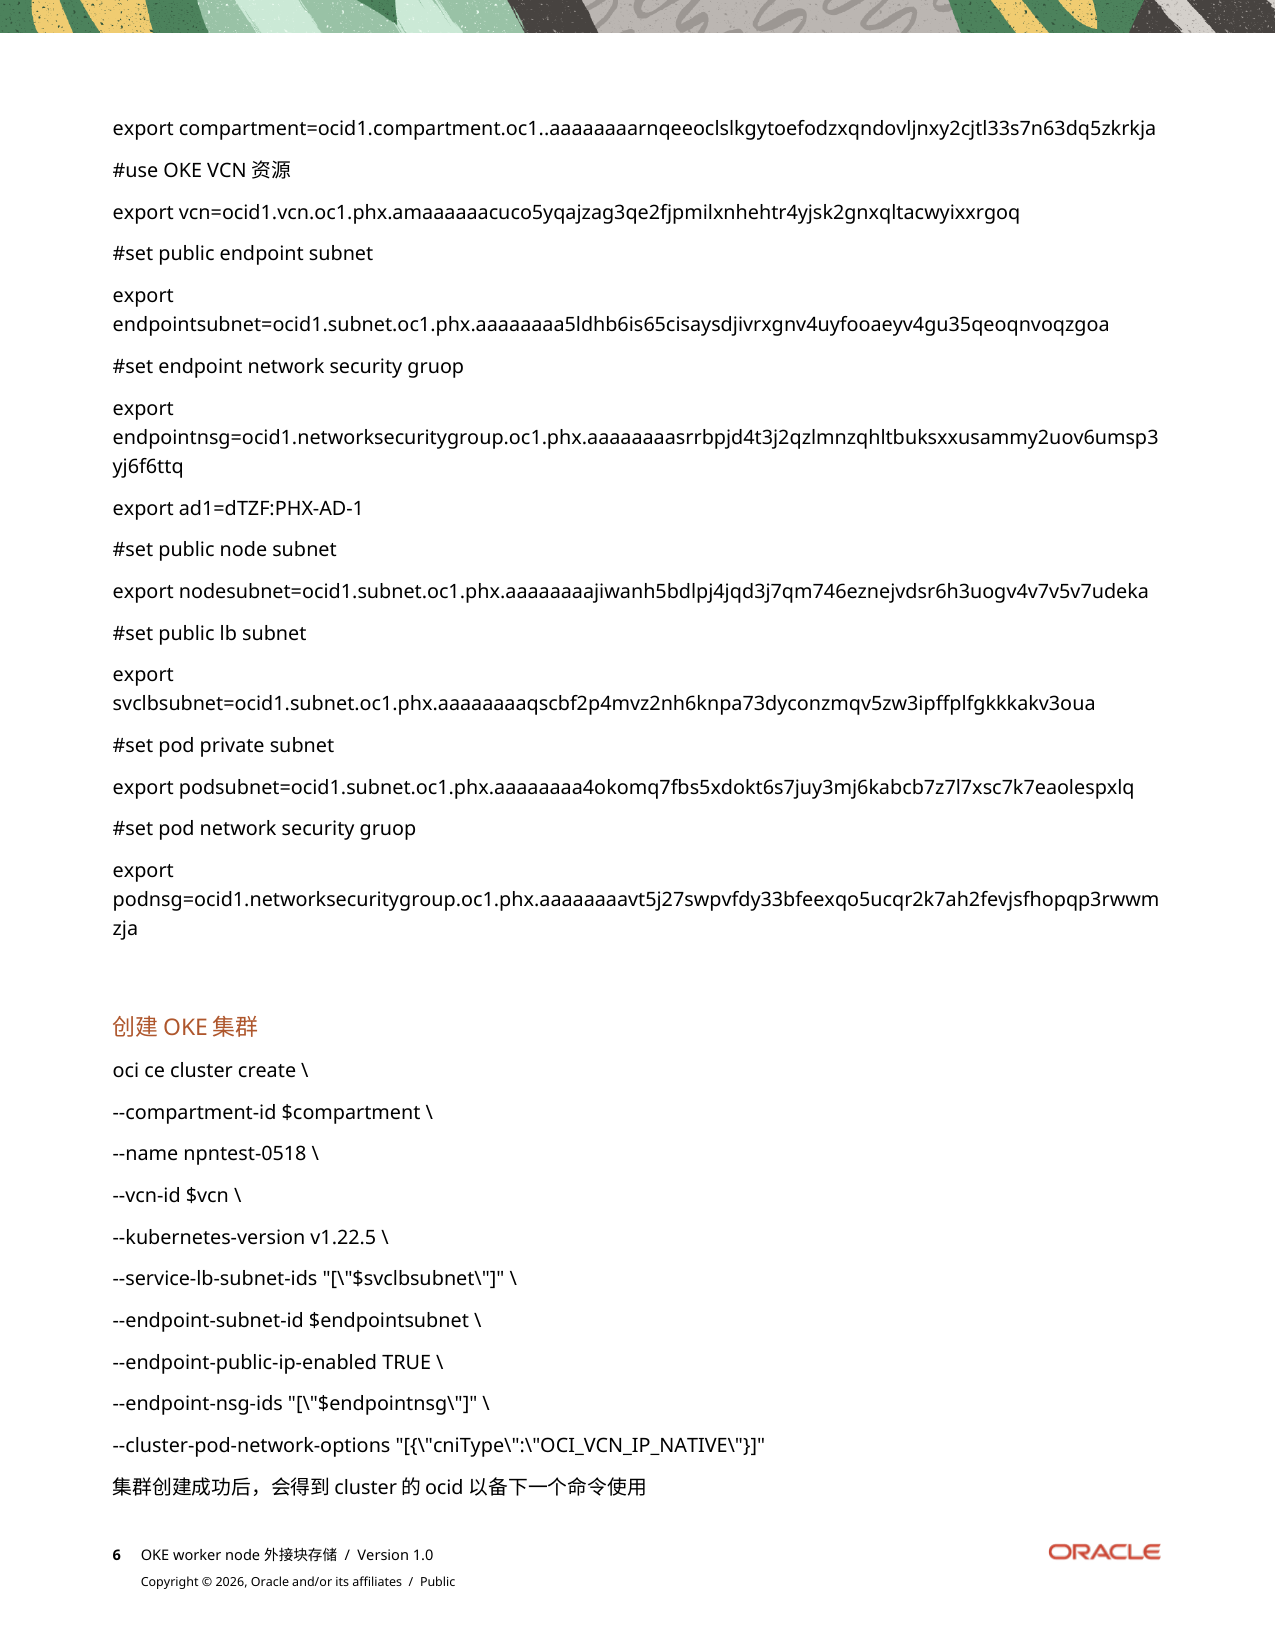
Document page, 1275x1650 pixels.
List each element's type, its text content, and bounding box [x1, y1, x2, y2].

text #set public node subnet [112, 533, 1162, 562]
text export nodesubnet=ocid1.subnet.oc1.phx.aaaaaaaajiwanh5bdlpj4jqd3j7qm746eznejvdsr6h3uogv4v7v5v7udeka [112, 575, 1162, 604]
text #set endpoint network security gruop [112, 350, 1162, 379]
text export svclbsubnet=ocid1.subnet.oc1.phx.aaaaaaaaqscbf2p4mvz2nh6knpa73dyconzmqv5zw3ipffplfgkkkakv3oua [112, 658, 1162, 717]
text --endpoint-nsg-ids "[\"$endpointnsg\"]" \ [112, 1387, 1162, 1417]
text --name npntest-0518 \ [112, 1137, 1162, 1167]
text #set public lb subnet [112, 617, 1162, 646]
text --kubernetes-version v1.22.5 \ [112, 1221, 1162, 1250]
text export compartment=ocid1.compartment.oc1..aaaaaaaarnqeeoclslkgytoefodzxqndovljnxy2cjtl33s7n63dq5zkrkja [112, 112, 1162, 142]
text export vcn=ocid1.vcn.oc1.phx.amaaaaaacuco5yqajzag3qe2fjpmilxnhehtr4yjsk2gnxqltacwyixxrgoq [112, 196, 1162, 225]
text export podnsg=ocid1.networksecuritygroup.oc1.phx.aaaaaaaavt5j27swpvfdy33bfeexqo5ucqr2k7ah2fevjsfhopqp3rwwmzja [112, 854, 1162, 942]
text export endpointsubnet=ocid1.subnet.oc1.phx.aaaaaaaa5ldhb6is65cisaysdjivrxgnv4uyfooaeyv4gu35qeoqnvoqzgoa [112, 279, 1162, 337]
text oci ce cluster create \ [112, 1054, 1162, 1083]
text --endpoint-subnet-id $endpointsubnet \ [112, 1304, 1162, 1333]
text #set pod network security gruop [112, 812, 1162, 842]
text export ad1=dTZF:PHX-AD-1 [112, 492, 1162, 521]
text export endpointnsg=ocid1.networksecuritygroup.oc1.phx.aaaaaaaasrrbpjd4t3j2qzlmnzqhltbuksxxusammy2uov6umsp3yj6f6ttq [112, 392, 1162, 479]
text #set pod private subnet [112, 729, 1162, 758]
text --compartment-id $compartment \ [112, 1096, 1162, 1125]
subtitle 创建OKE集群 [112, 1008, 1162, 1042]
text --service-lb-subnet-ids "[\"$svclbsubnet\"]" \ [112, 1262, 1162, 1292]
text 集群创建成功后，会得到cluster的ocid 以备下一个命令使用 [112, 1471, 1162, 1500]
picture [0, 0, 1275, 33]
text --cluster-pod-network-options "[{\"cniType\":\"OCI_VCN_IP_NATIVE\"}]" [112, 1429, 1162, 1458]
picture [1048, 1543, 1163, 1561]
text --vcn-id $vcn \ [112, 1179, 1162, 1208]
text #use OKE VCN 资源 [112, 154, 1162, 183]
text export podsubnet=ocid1.subnet.oc1.phx.aaaaaaaa4okomq7fbs5xdokt6s7juy3mj6kabcb7z7l7xsc7k7eaolespxlq [112, 771, 1162, 800]
text #set public endpoint subnet [112, 237, 1162, 267]
text --endpoint-public-ip-enabled TRUE \ [112, 1346, 1162, 1375]
